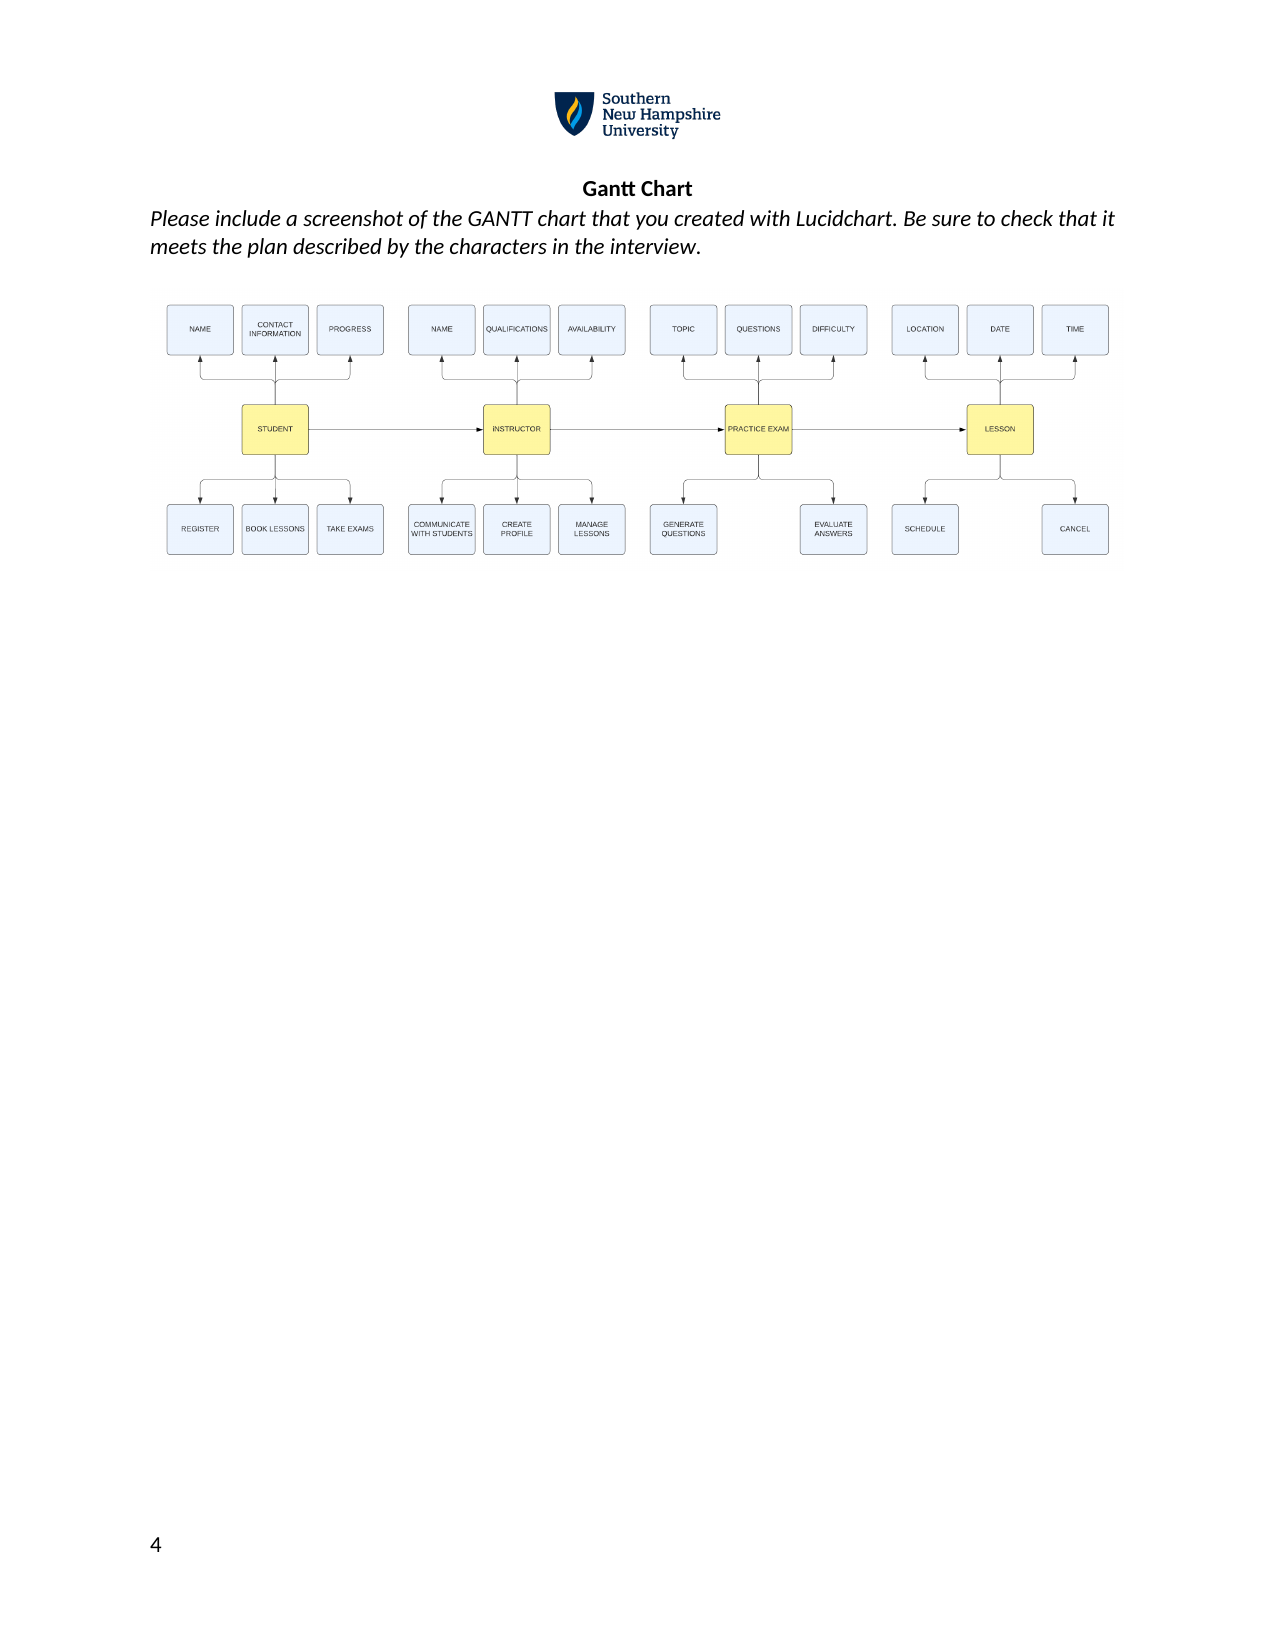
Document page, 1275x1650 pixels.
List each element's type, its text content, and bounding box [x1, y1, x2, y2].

subtitle Gantt Chart [150, 174, 1125, 202]
picture [150, 288, 1124, 571]
text Please include a screenshot of the GANTT chart that you created with Lucidchart. Be sure to check that it meets the plan described by the characters in the interview. [150, 204, 1125, 260]
picture [546, 75, 729, 154]
